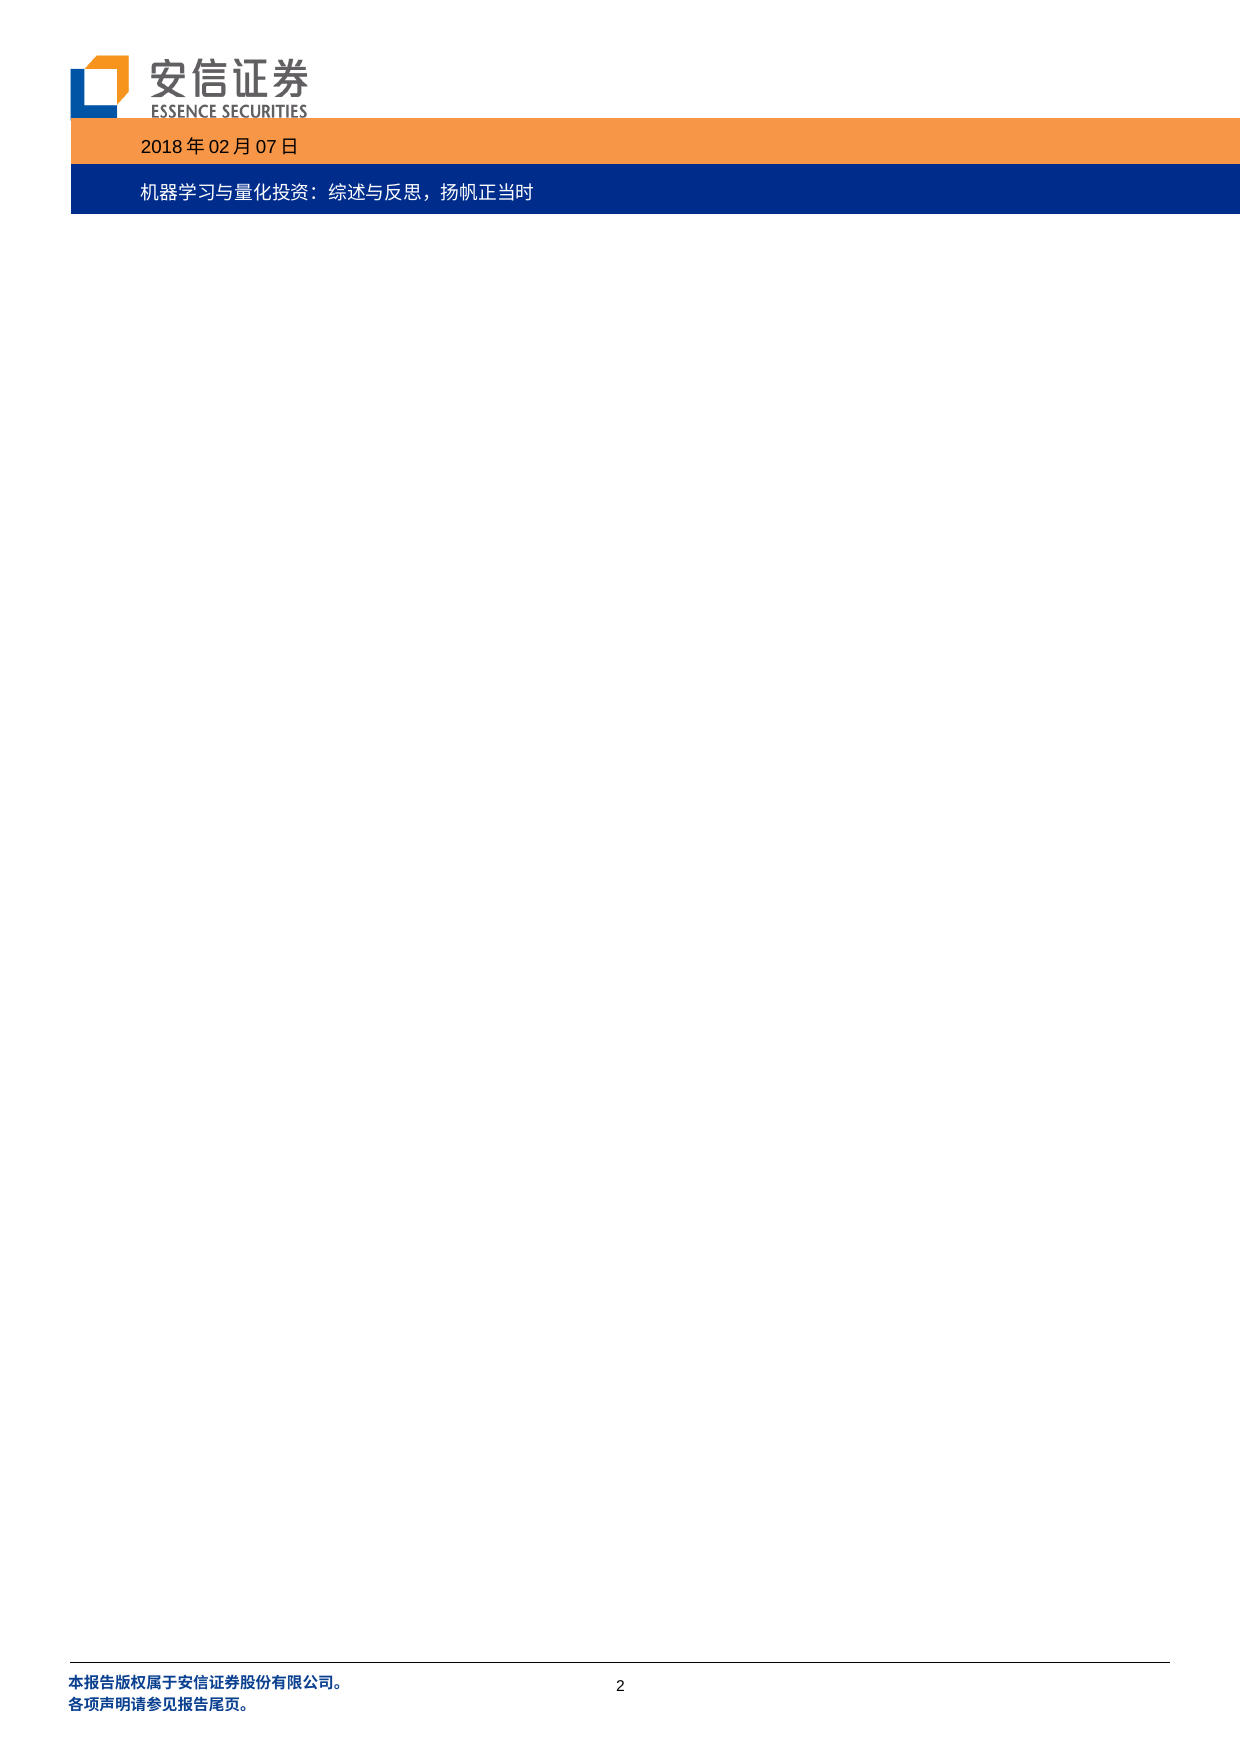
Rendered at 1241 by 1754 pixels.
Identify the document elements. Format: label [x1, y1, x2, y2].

picture [70, 55, 308, 121]
table_cell [71, 164, 1240, 214]
